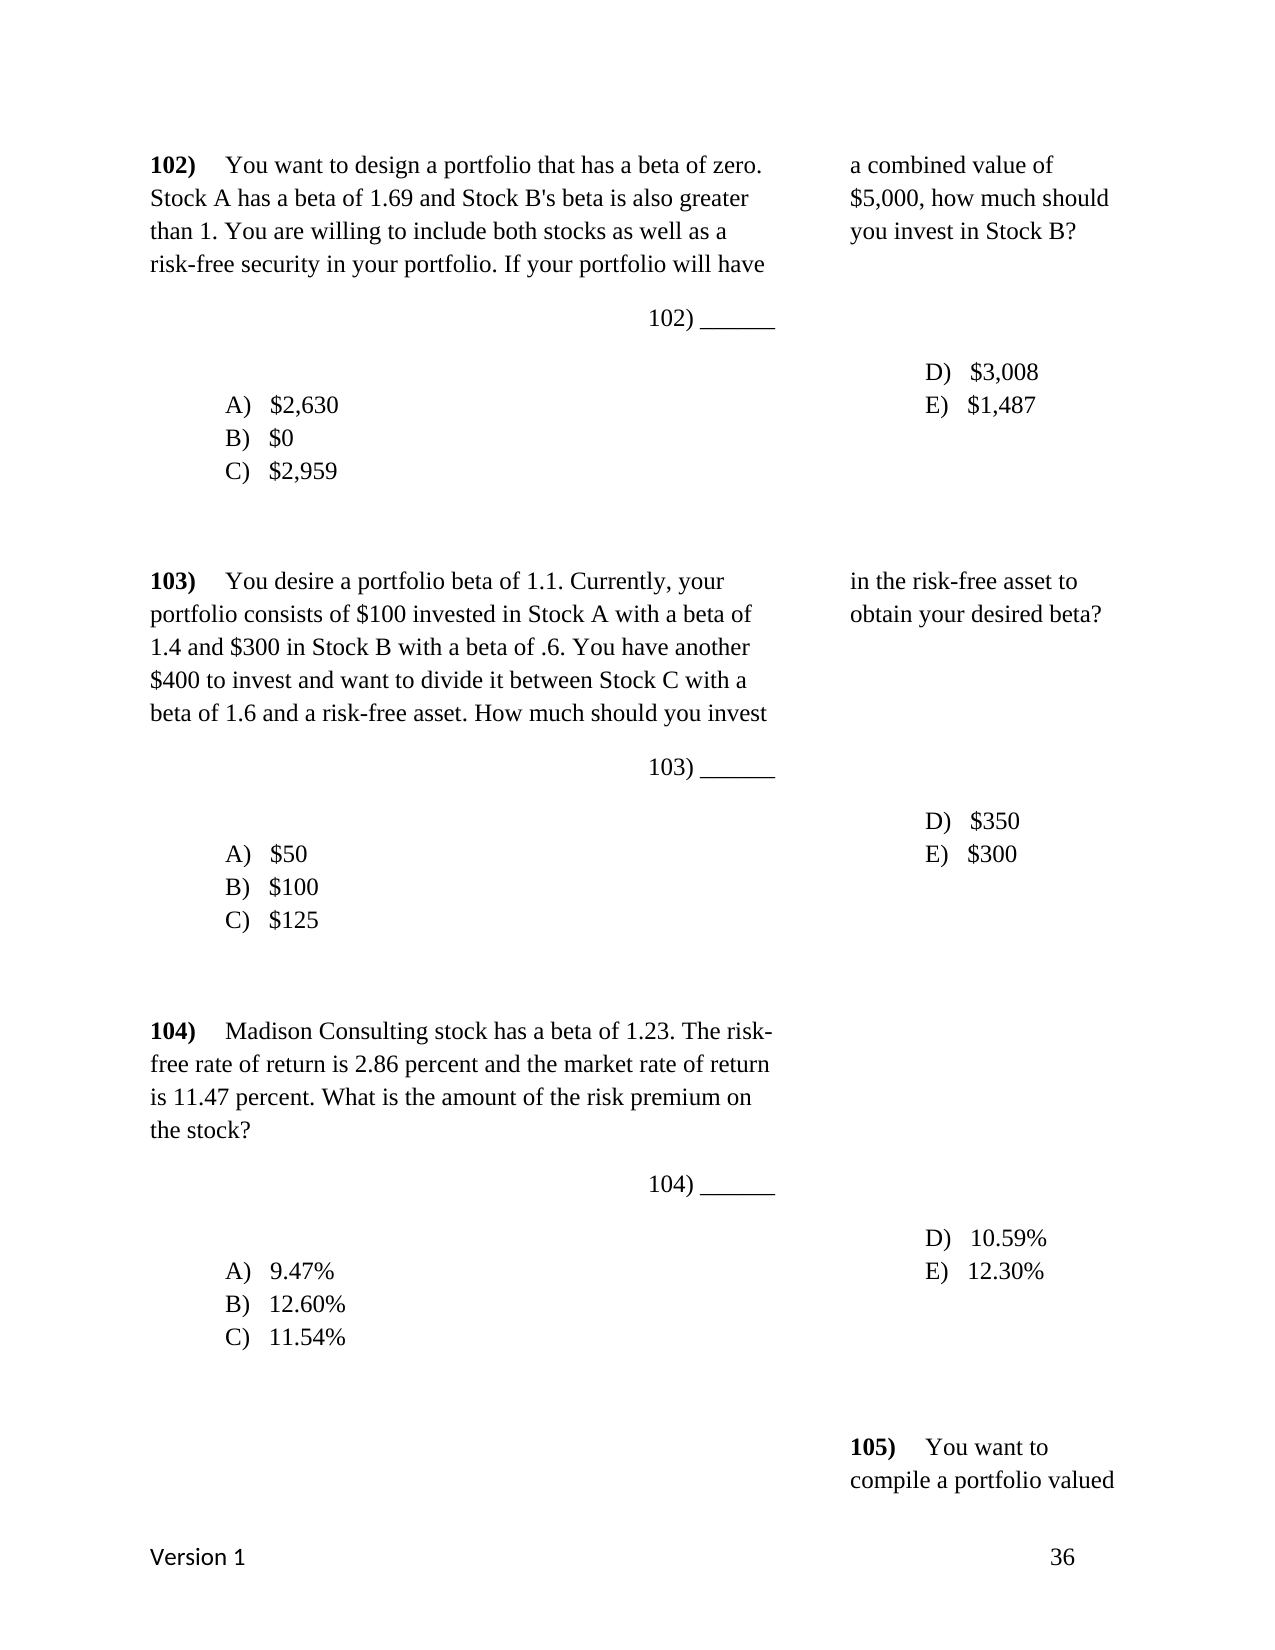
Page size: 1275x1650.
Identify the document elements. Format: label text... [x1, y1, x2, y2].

text A) $2,630 B) $0 C) $2,959 D) $3,008 E) $1,487 [850, 357, 1125, 452]
text 103) You desire a portfolio beta of 1.1. Currently, your portfolio consists of $100 invested in Stock A with a beta of 1.4 and $300 in Stock B with a beta of .6. You have another $400 to invest and want to divide it between Stock C with a beta of 1.6 and a risk-free asset. How much should you invest in the risk-free asset to obtain your desired beta? [150, 566, 775, 727]
text 102) ______ [150, 303, 775, 332]
text 104) ______ [150, 1169, 775, 1198]
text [850, 1432, 1125, 1494]
text A) 9.47% B) 12.60% C) 11.54% D) 10.59% E) 12.30% [850, 1223, 1125, 1317]
text 102) You want to design a portfolio that has a beta of zero. Stock A has a beta of 1.69 and Stock B's beta is also greater than 1. You are willing to include both stocks as well as a risk-free security in your portfolio. If your portfolio will have a combined value of $5,000, how much should you invest in Stock B? [150, 150, 775, 278]
text A) $2,630 B) $0 C) $2,959 D) $3,008 E) $1,487 [150, 357, 775, 484]
text A) $50 B) $100 C) $125 D) $350 E) $300 [150, 806, 775, 934]
text A) $50 B) $100 C) $125 D) $350 E) $300 [850, 806, 1125, 901]
text 102) You want to design a portfolio that has a beta of zero. Stock A has a beta of 1.69 and Stock B's beta is also greater than 1. You are willing to include both stocks as well as a risk-free security in your portfolio. If your portfolio will have a combined value of $5,000, how much should you invest in Stock B? [850, 150, 1125, 245]
text 103) ______ [150, 752, 775, 781]
text A) 9.47% B) 12.60% C) 11.54% D) 10.59% E) 12.30% [150, 1223, 775, 1351]
text 104) Madison Consulting stock has a beta of 1.23. The risk-free rate of return is 2.86 percent and the market rate of return is 11.47 percent. What is the amount of the risk premium on the stock? [150, 1016, 775, 1144]
